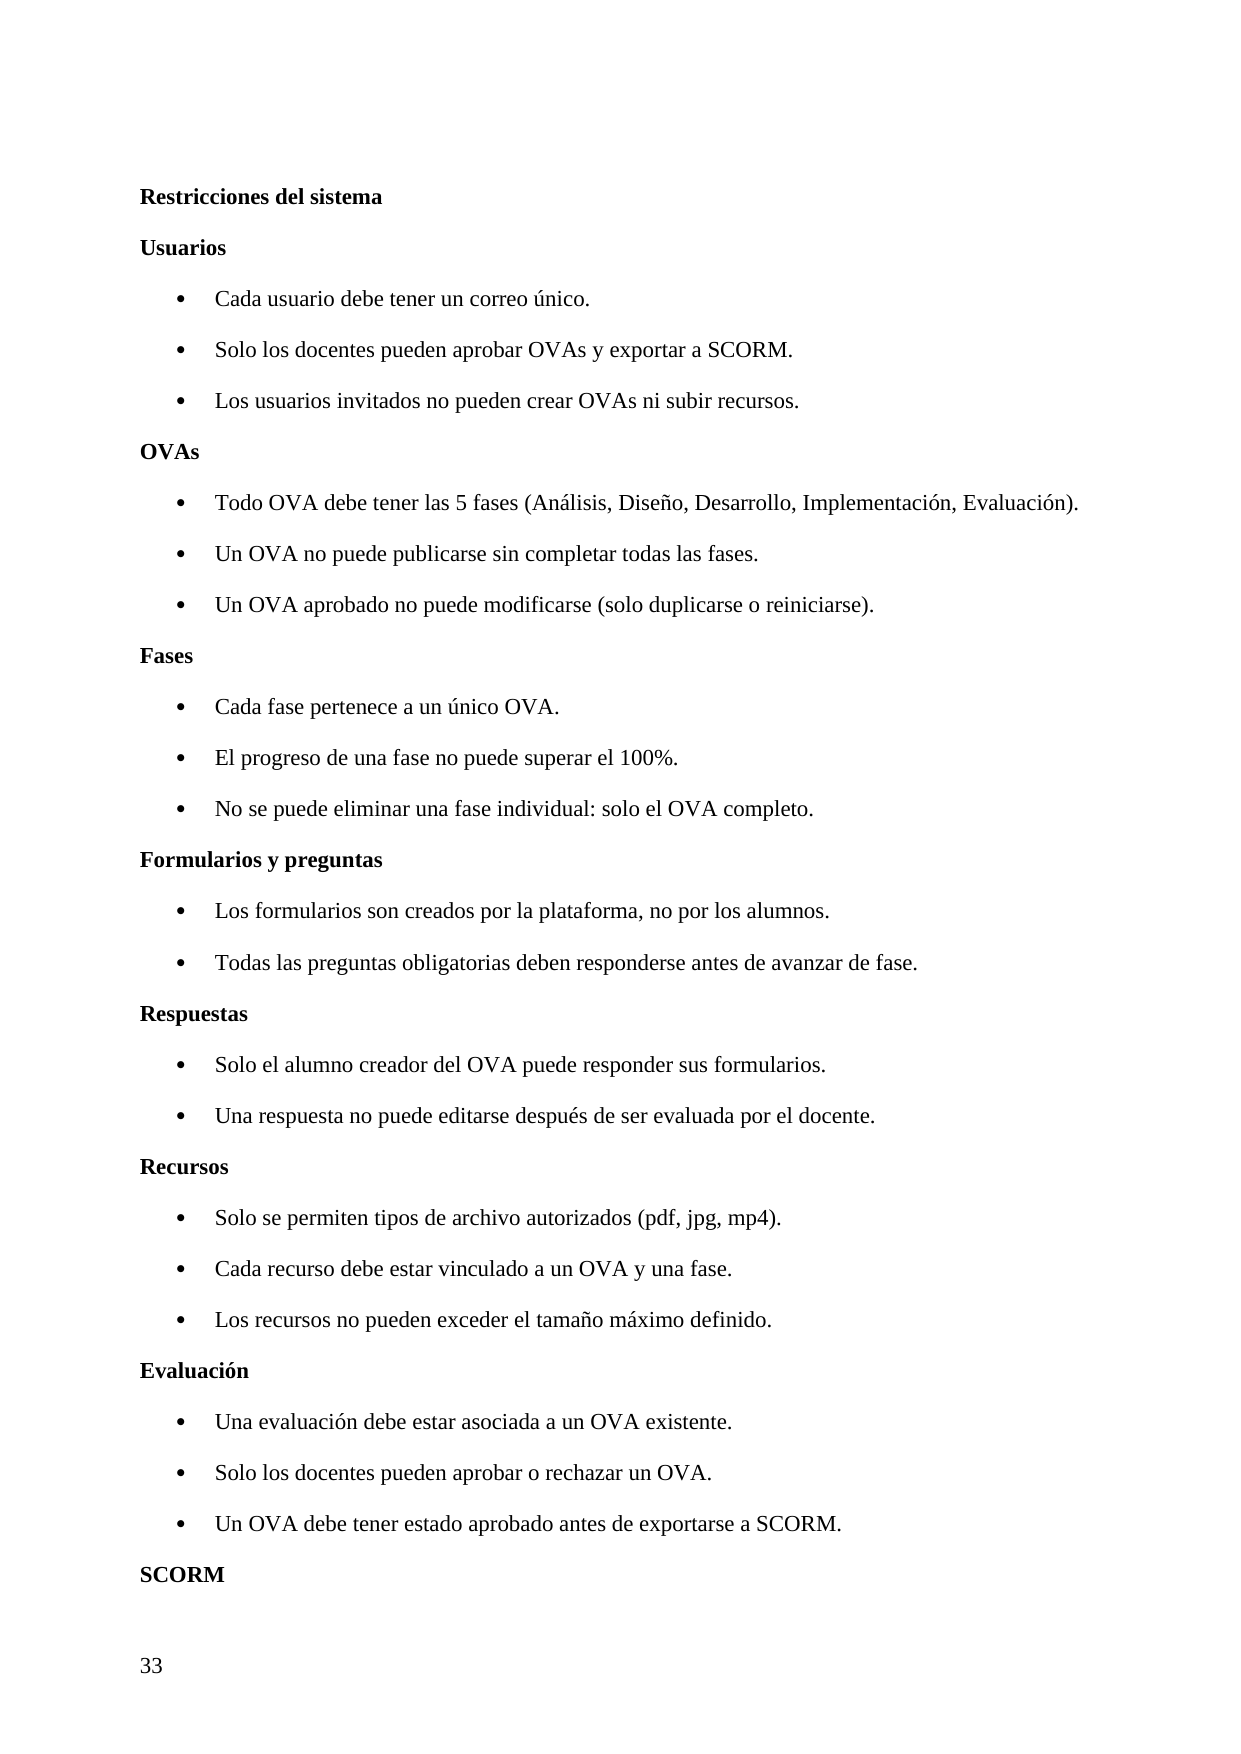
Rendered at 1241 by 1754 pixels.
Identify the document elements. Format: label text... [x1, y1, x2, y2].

text Evaluación [139, 1357, 1101, 1383]
list Los usuarios invitados no pueden crear OVAs ni subir recursos. [177, 387, 1101, 413]
list Cada recurso debe estar vinculado a un OVA y una fase. [177, 1255, 1101, 1281]
text Restricciones del sistema [139, 183, 1101, 209]
list Los recursos no pueden exceder el tamaño máximo definido. [177, 1306, 1101, 1332]
text OVAs [139, 438, 1101, 464]
list Solo el alumno creador del OVA puede responder sus formularios. [177, 1051, 1101, 1077]
list Una respuesta no puede editarse después de ser evaluada por el docente. [177, 1102, 1101, 1128]
list Un OVA aprobado no puede modificarse (solo duplicarse o reiniciarse). [177, 591, 1101, 618]
list Una evaluación debe estar asociada a un OVA existente. [177, 1408, 1101, 1434]
list Solo se permiten tipos de archivo autorizados (pdf, jpg, mp4). [177, 1204, 1101, 1230]
list Solo los docentes pueden aprobar o rechazar un OVA. [177, 1459, 1101, 1485]
list Cada fase pertenece a un único OVA. [177, 693, 1101, 720]
list Un OVA no puede publicarse sin completar todas las fases. [177, 540, 1101, 567]
text Formularios y preguntas [139, 847, 1101, 873]
list El progreso de una fase no puede superar el 100%. [177, 744, 1101, 771]
text SCORM [139, 1561, 1101, 1587]
text Usuarios [139, 234, 1101, 260]
list No se puede eliminar una fase individual: solo el OVA completo. [177, 796, 1101, 822]
list Los formularios son creados por la plataforma, no por los alumnos. [177, 898, 1101, 924]
list Un OVA debe tener estado aprobado antes de exportarse a SCORM. [177, 1510, 1101, 1536]
text Respuestas [139, 1000, 1101, 1026]
list Cada usuario debe tener un correo único. [177, 285, 1101, 311]
list Todas las preguntas obligatorias deben responderse antes de avanzar de fase. [177, 949, 1101, 975]
text Fases [139, 642, 1101, 669]
list Todo OVA debe tener las 5 fases (Análisis, Diseño, Desarrollo, Implementación, Evaluación). [177, 489, 1101, 516]
text Recursos [139, 1153, 1101, 1179]
list Solo los docentes pueden aprobar OVAs y exportar a SCORM. [177, 336, 1101, 362]
